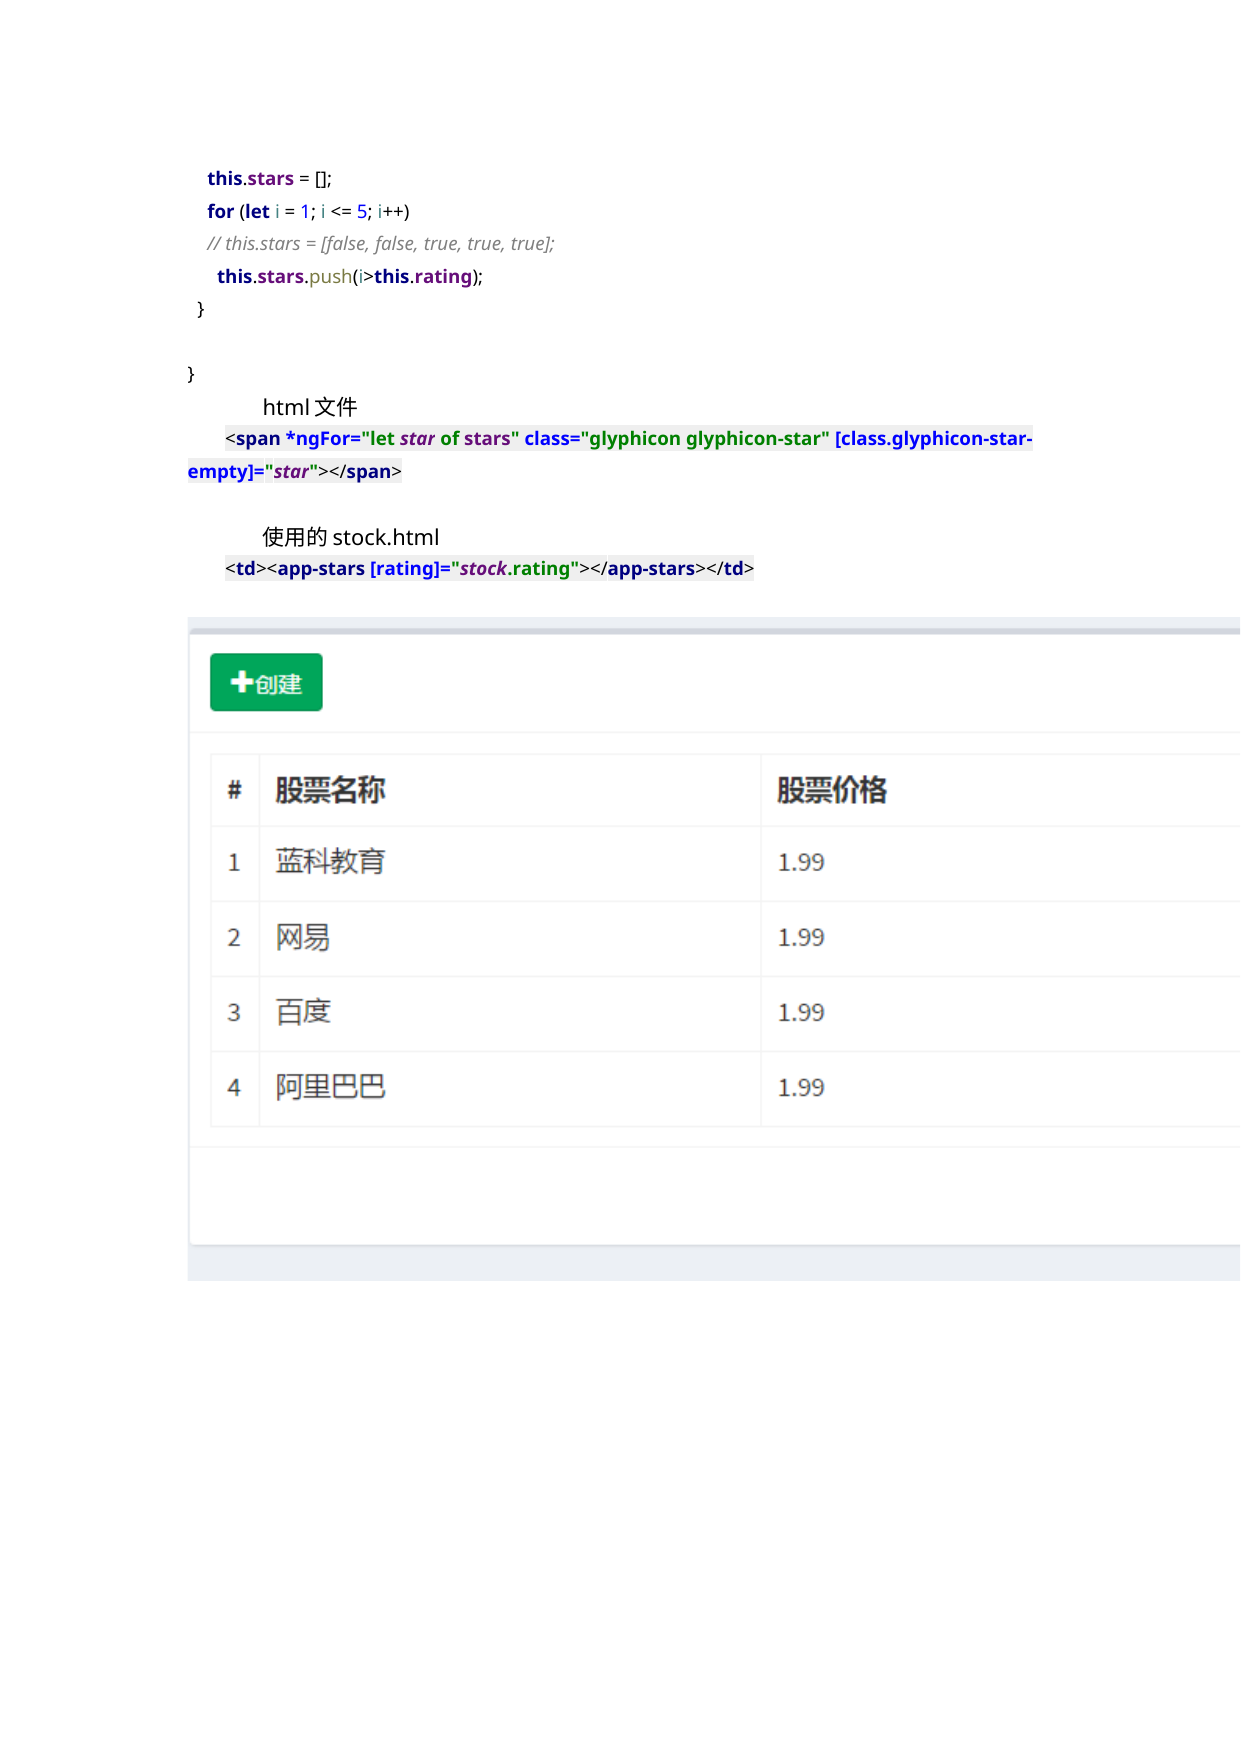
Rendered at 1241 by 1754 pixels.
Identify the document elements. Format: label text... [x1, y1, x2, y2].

text <span *ngFor="let star of stars" class="glyphicon glyphicon-star" [class.glyphicon-star-empty]="star"></span> [187, 422, 1053, 487]
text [187, 162, 1053, 389]
list 使用的stock.html [262, 519, 1053, 552]
list html文件 [262, 389, 1053, 422]
text <td><app-stars [rating]="stock.rating"></app-stars></td> [187, 552, 1053, 584]
picture [187, 617, 1241, 1281]
